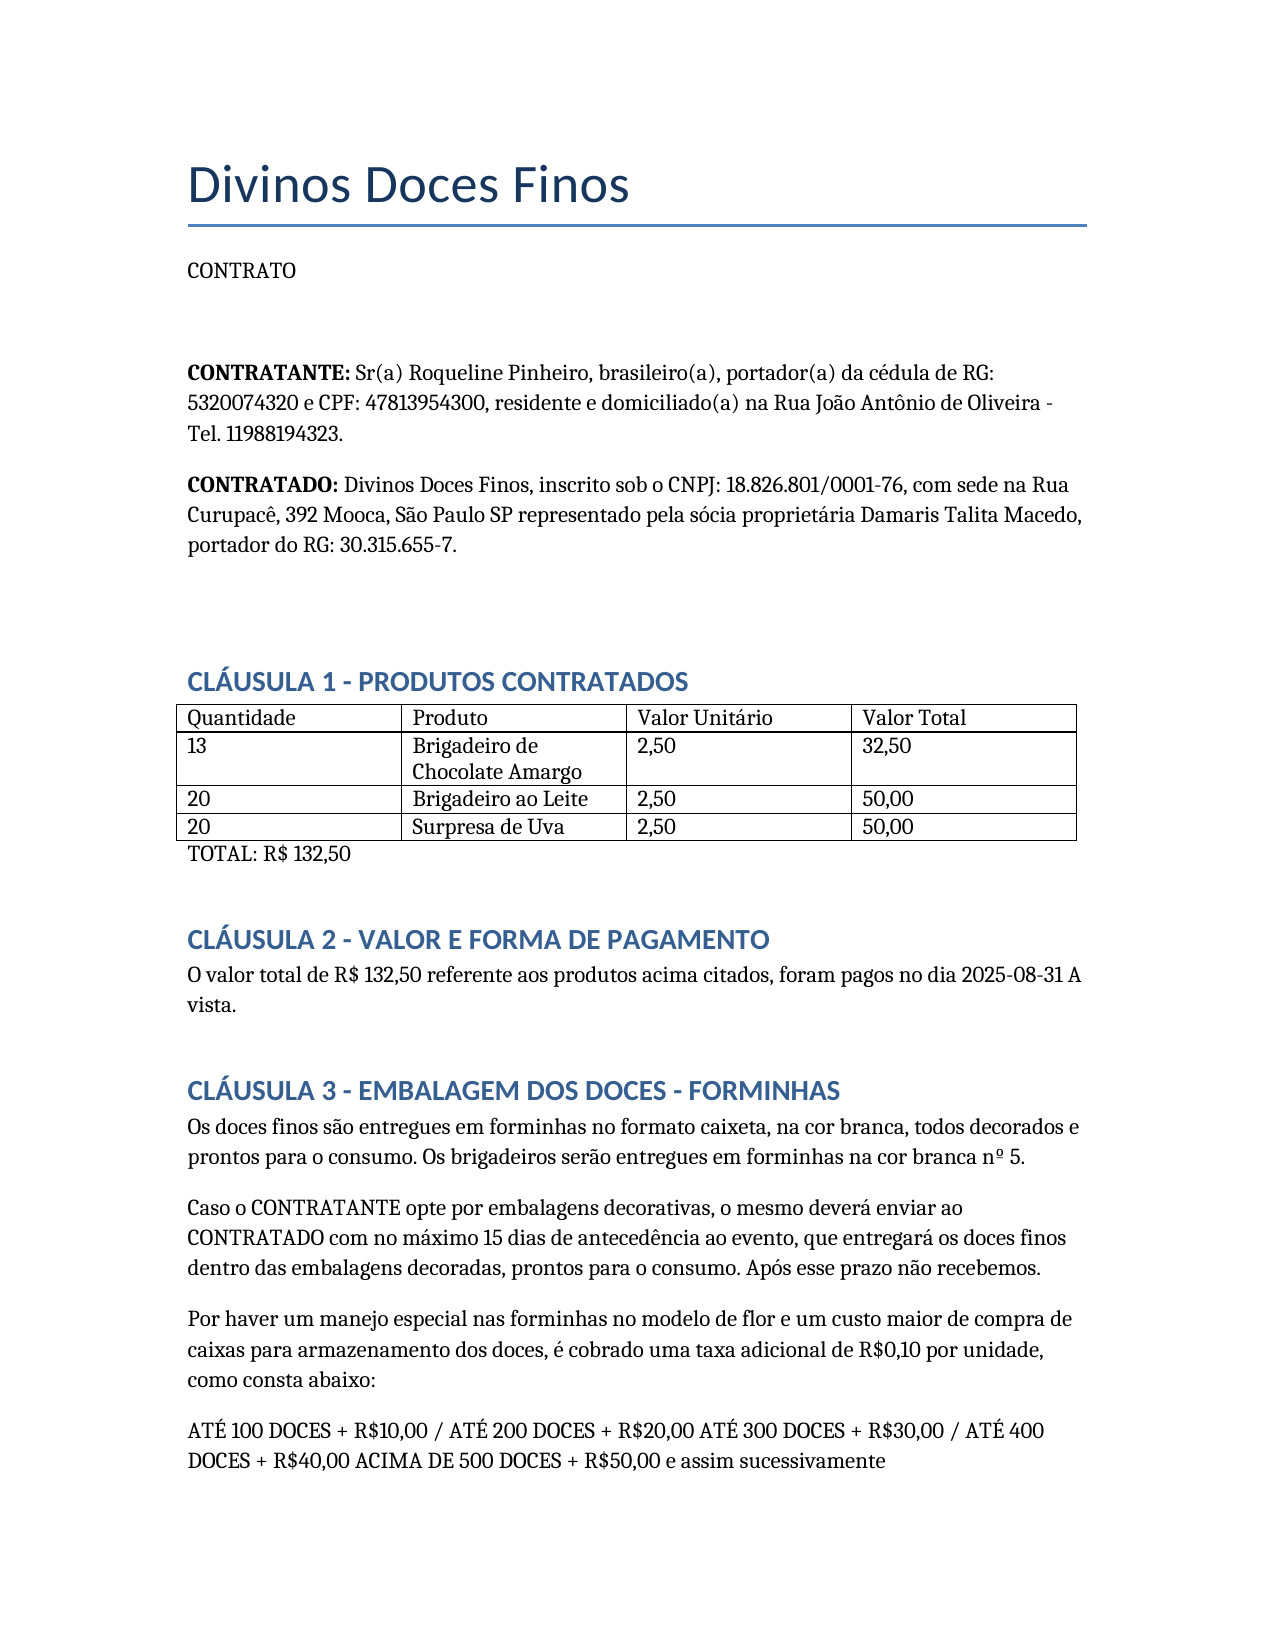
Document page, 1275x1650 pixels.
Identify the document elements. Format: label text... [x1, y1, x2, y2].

text TOTAL: R$ 132,50 [187, 841, 1087, 867]
table_cell Brigadeiro de Chocolate Amargo [402, 733, 626, 785]
table_cell 50,00 [852, 786, 1076, 812]
table_cell 13 [177, 733, 401, 785]
table_header Quantidade [177, 705, 401, 731]
text Por haver um manejo especial nas forminhas no modelo de flor e um custo maior de compra de caixas para armazenamento dos doces, é cobrado uma taxa adicional de R$0,10 por unidade, como consta abaixo: [187, 1306, 1087, 1393]
text Os doces finos são entregues em forminhas no formato caixeta, na cor branca, todos decorados e prontos para o consumo. Os brigadeiros serão entregues em forminhas na cor branca nº 5. [187, 1113, 1087, 1170]
table_header Valor Unitário [627, 705, 851, 731]
text CONTRATANTE: Sr(a) Roqueline Pinheiro, brasileiro(a), portador(a) da cédula de RG: 5320074320 e CPF: 47813954300, residente e domiciliado(a) na Rua João Antônio de Oliveira - Tel. 11988194323. [187, 360, 1087, 447]
table_cell 20 [177, 814, 401, 840]
table_header Produto [402, 705, 626, 731]
table_cell 32,50 [852, 733, 1076, 785]
table_cell 2,50 [627, 814, 851, 840]
text CONTRATADO: Divinos Doces Finos, inscrito sob o CNPJ: 18.826.801/0001-76, com sede na Rua Curupacê, 392 Mooca, São Paulo SP representado pela sócia proprietária Damaris Talita Macedo, portador do RG: 30.315.655-7. [187, 471, 1087, 558]
table_cell Surpresa de Uva [402, 814, 626, 840]
table_cell Brigadeiro ao Leite [402, 786, 626, 812]
table_cell 2,50 [627, 733, 851, 785]
subtitle CLÁUSULA 1 - PRODUTOS CONTRATADOS [187, 663, 1087, 699]
text CONTRATO [187, 258, 1087, 284]
table_cell 20 [177, 786, 401, 812]
text ATÉ 100 DOCES + R$10,00 / ATÉ 200 DOCES + R$20,00 ATÉ 300 DOCES + R$30,00 / ATÉ 400 DOCES + R$40,00 ACIMA DE 500 DOCES + R$50,00 e assim sucessivamente [187, 1418, 1087, 1474]
table_header Valor Total [852, 705, 1076, 731]
subtitle CLÁUSULA 3 - EMBALAGEM DOS DOCES - FORMINHAS [187, 1072, 1087, 1108]
table_cell 2,50 [627, 786, 851, 812]
table_cell 50,00 [852, 814, 1076, 840]
text O valor total de R$ 132,50 referente aos produtos acima citados, foram pagos no dia 2025-08-31 A vista. [187, 962, 1087, 1019]
subtitle CLÁUSULA 2 - VALOR E FORMA DE PAGAMENTO [187, 921, 1087, 957]
title Divinos Doces Finos [187, 150, 1087, 227]
text Caso o CONTRATANTE opte por embalagens decorativas, o mesmo deverá enviar ao CONTRATADO com no máximo 15 dias de antecedência ao evento, que entregará os doces finos dentro das embalagens decoradas, prontos para o consumo. Após esse prazo não recebemos. [187, 1195, 1087, 1281]
